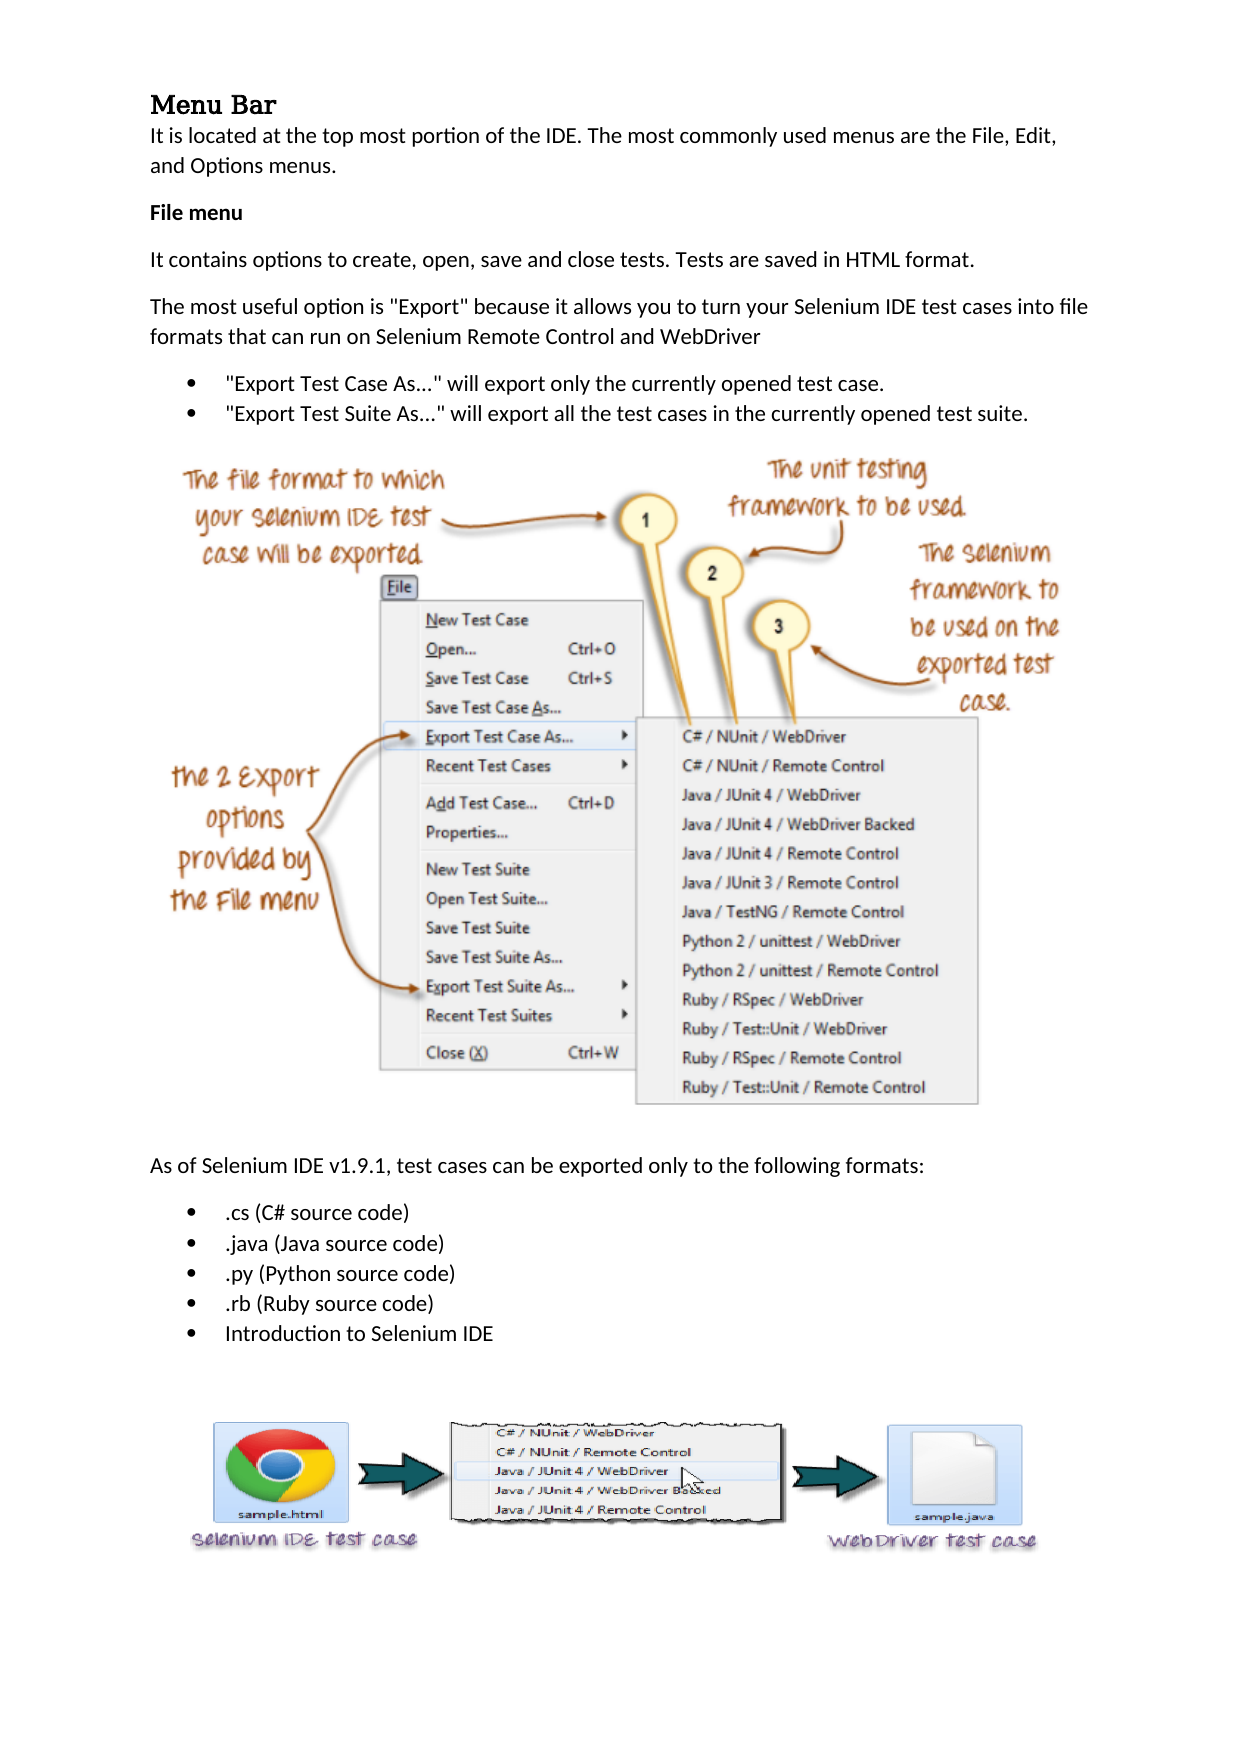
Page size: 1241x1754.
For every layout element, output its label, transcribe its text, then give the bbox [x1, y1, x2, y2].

list "Export Test Case As..." will export only the currently opened test case. [187, 369, 1090, 397]
subtitle Menu Bar [150, 89, 1090, 119]
text It contains options to create, open, save and close tests. Tests are saved in HTML format. [150, 245, 1090, 273]
list .py (Python source code) [187, 1259, 1090, 1287]
text As of Selenium IDE v1.9.1, test cases can be exported only to the following formats: [150, 1152, 1090, 1180]
list .rb (Ruby source code) [187, 1289, 1090, 1317]
list "Export Test Suite As..." will export all the test cases in the currently opened test suite. [187, 399, 1090, 427]
list .cs (C# source code) [187, 1198, 1090, 1227]
list Introduction to Selenium IDE [187, 1319, 1090, 1347]
text File menu [150, 198, 1090, 226]
text The most useful option is "Export" because it allows you to turn your Selenium IDE test cases into file formats that can run on Selenium Remote Control and WebDriver [150, 292, 1090, 350]
text It is located at the top most portion of the IDE. The most commonly used menus are the File, Edit, and Options menus. [150, 121, 1090, 179]
picture [150, 446, 1091, 1133]
list .java (Java source code) [187, 1229, 1090, 1257]
picture [168, 1407, 1074, 1575]
